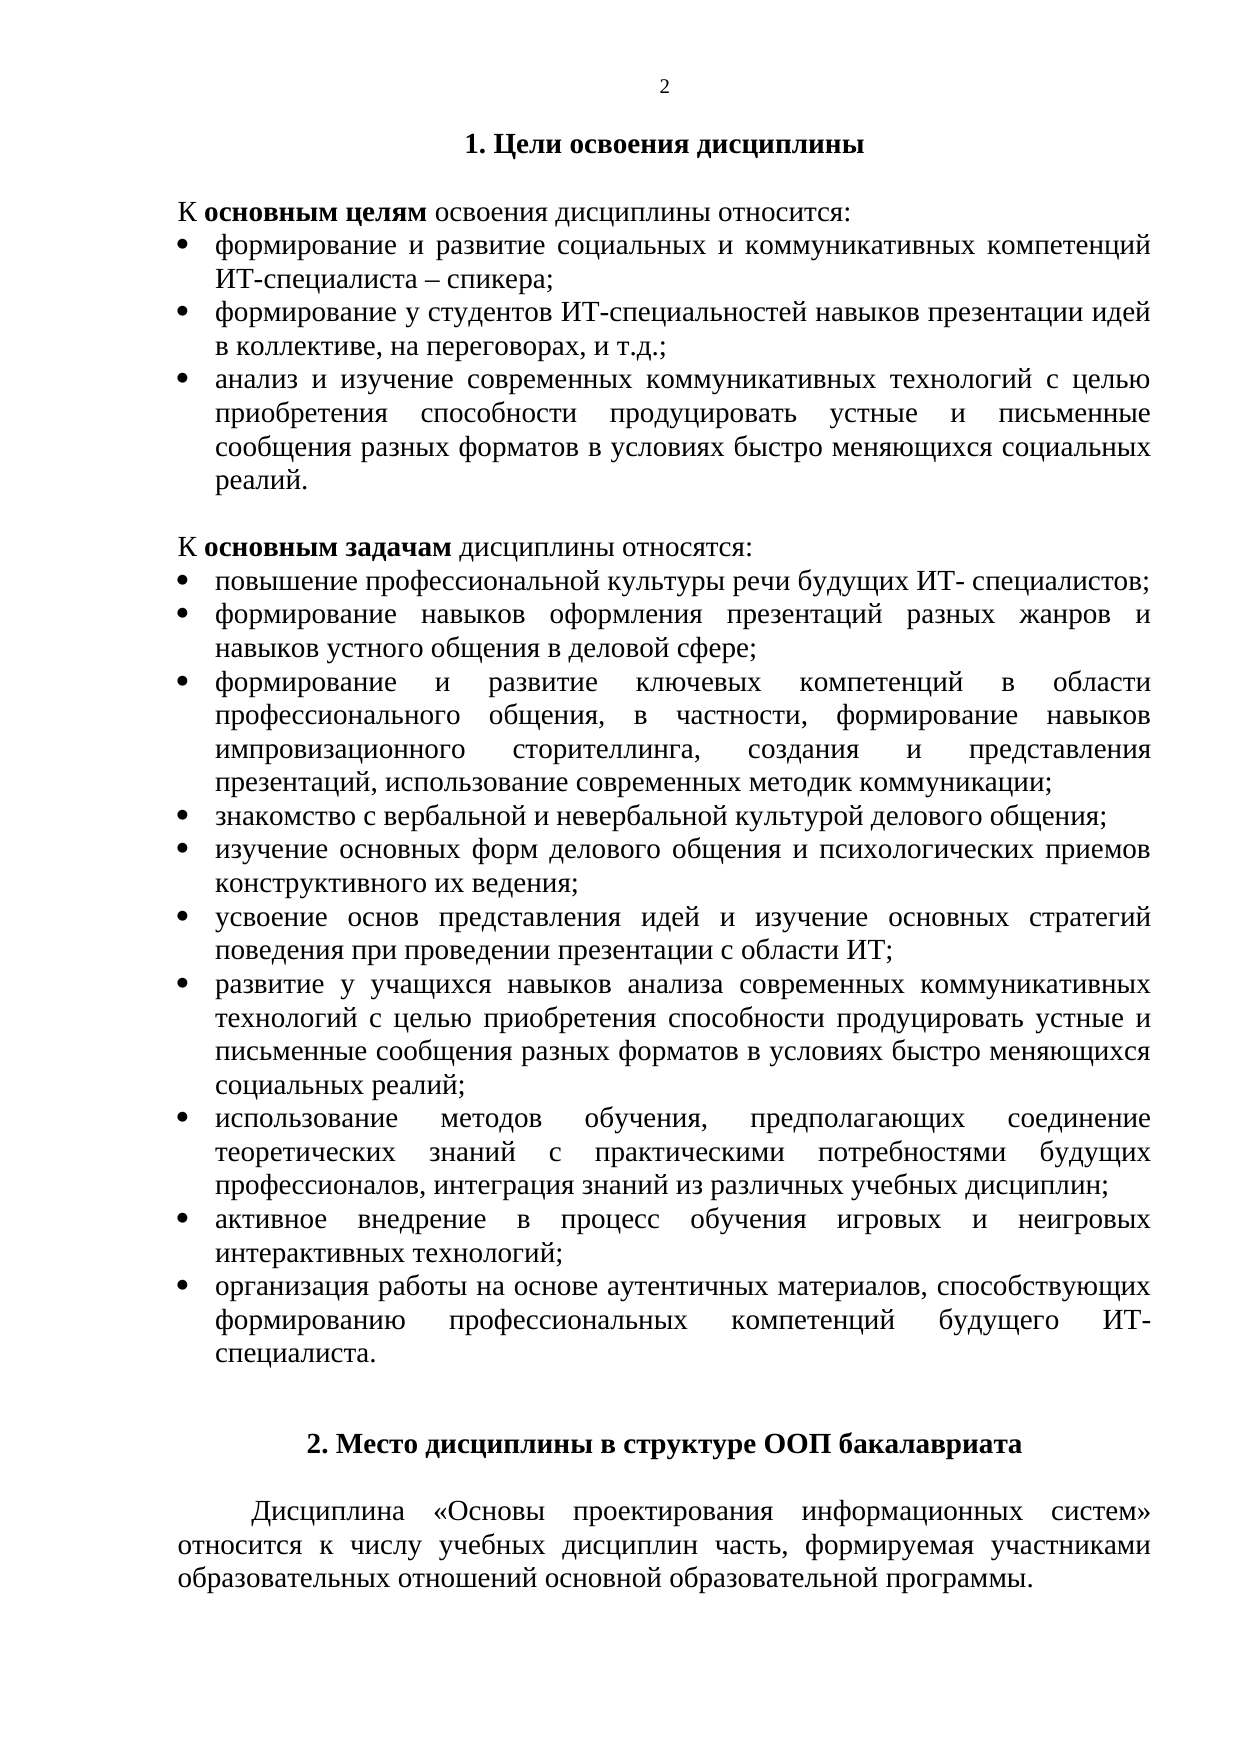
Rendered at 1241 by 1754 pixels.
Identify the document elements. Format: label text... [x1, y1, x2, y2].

subtitle повышение профессиональной культуры речи будущих ИТ- специалистов; [177, 563, 1152, 597]
list организация работы на основе аутентичных материалов, способствующих формированию профессиональных компетенций будущего ИТ- специалиста. [177, 1268, 1152, 1369]
subtitle изучение основных форм делового общения и психологических приемов конструктивного их ведения; [177, 832, 1152, 899]
text К основным целям освоения дисциплины относится: [177, 194, 1152, 227]
list формирование у студентов ИТ-специальностей навыков презентации идей в коллективе, на переговорах, и т.д.; [177, 294, 1152, 362]
subtitle формирование навыков оформления презентаций разных жанров и навыков устного общения в деловой сфере; [177, 597, 1152, 664]
list развитие у учащихся навыков анализа современных коммуникативных технологий с целью приобретения способности продуцировать устные и письменные сообщения разных форматов в условиях быстро меняющихся социальных реалий; [177, 966, 1152, 1100]
subtitle формирование и развитие ключевых компетенций в области профессионального общения, в частности, формирование навыков импровизационного сторителлинга, создания и представления презентаций, использование современных методик коммуникации; [177, 664, 1152, 798]
list использование методов обучения, предполагающих соединение теоретических знаний с практическими потребностями будущих профессионалов, интеграция знаний из различных учебных дисциплин; [177, 1100, 1152, 1201]
subtitle знакомство с вербальной и невербальной культурой делового общения; [177, 798, 1152, 832]
list анализ и изучение современных коммуникативных технологий с целью приобретения способности продуцировать устные и письменные сообщения разных форматов в условиях быстро меняющихся социальных реалий. [177, 362, 1152, 496]
text 2. Место дисциплины в структуре ООП бакалавриата [177, 1426, 1152, 1460]
list активное внедрение в процесс обучения игровых и неигровых интерактивных технологий; [177, 1201, 1152, 1268]
text К основным задачам дисциплины относятся: [177, 529, 1152, 563]
list формирование и развитие социальных и коммуникативных компетенций ИТ-специалиста – спикера; [177, 227, 1152, 294]
text Дисциплина «Основы проектирования информационных систем» относится к числу учебных дисциплин часть, формируемая участниками образовательных отношений основной образовательной программы. [177, 1493, 1152, 1594]
text 1. Цели освоения дисциплины [177, 127, 1152, 160]
subtitle усвоение основ представления идей и изучение основных стратегий поведения при проведении презентации с области ИТ; [177, 899, 1152, 966]
